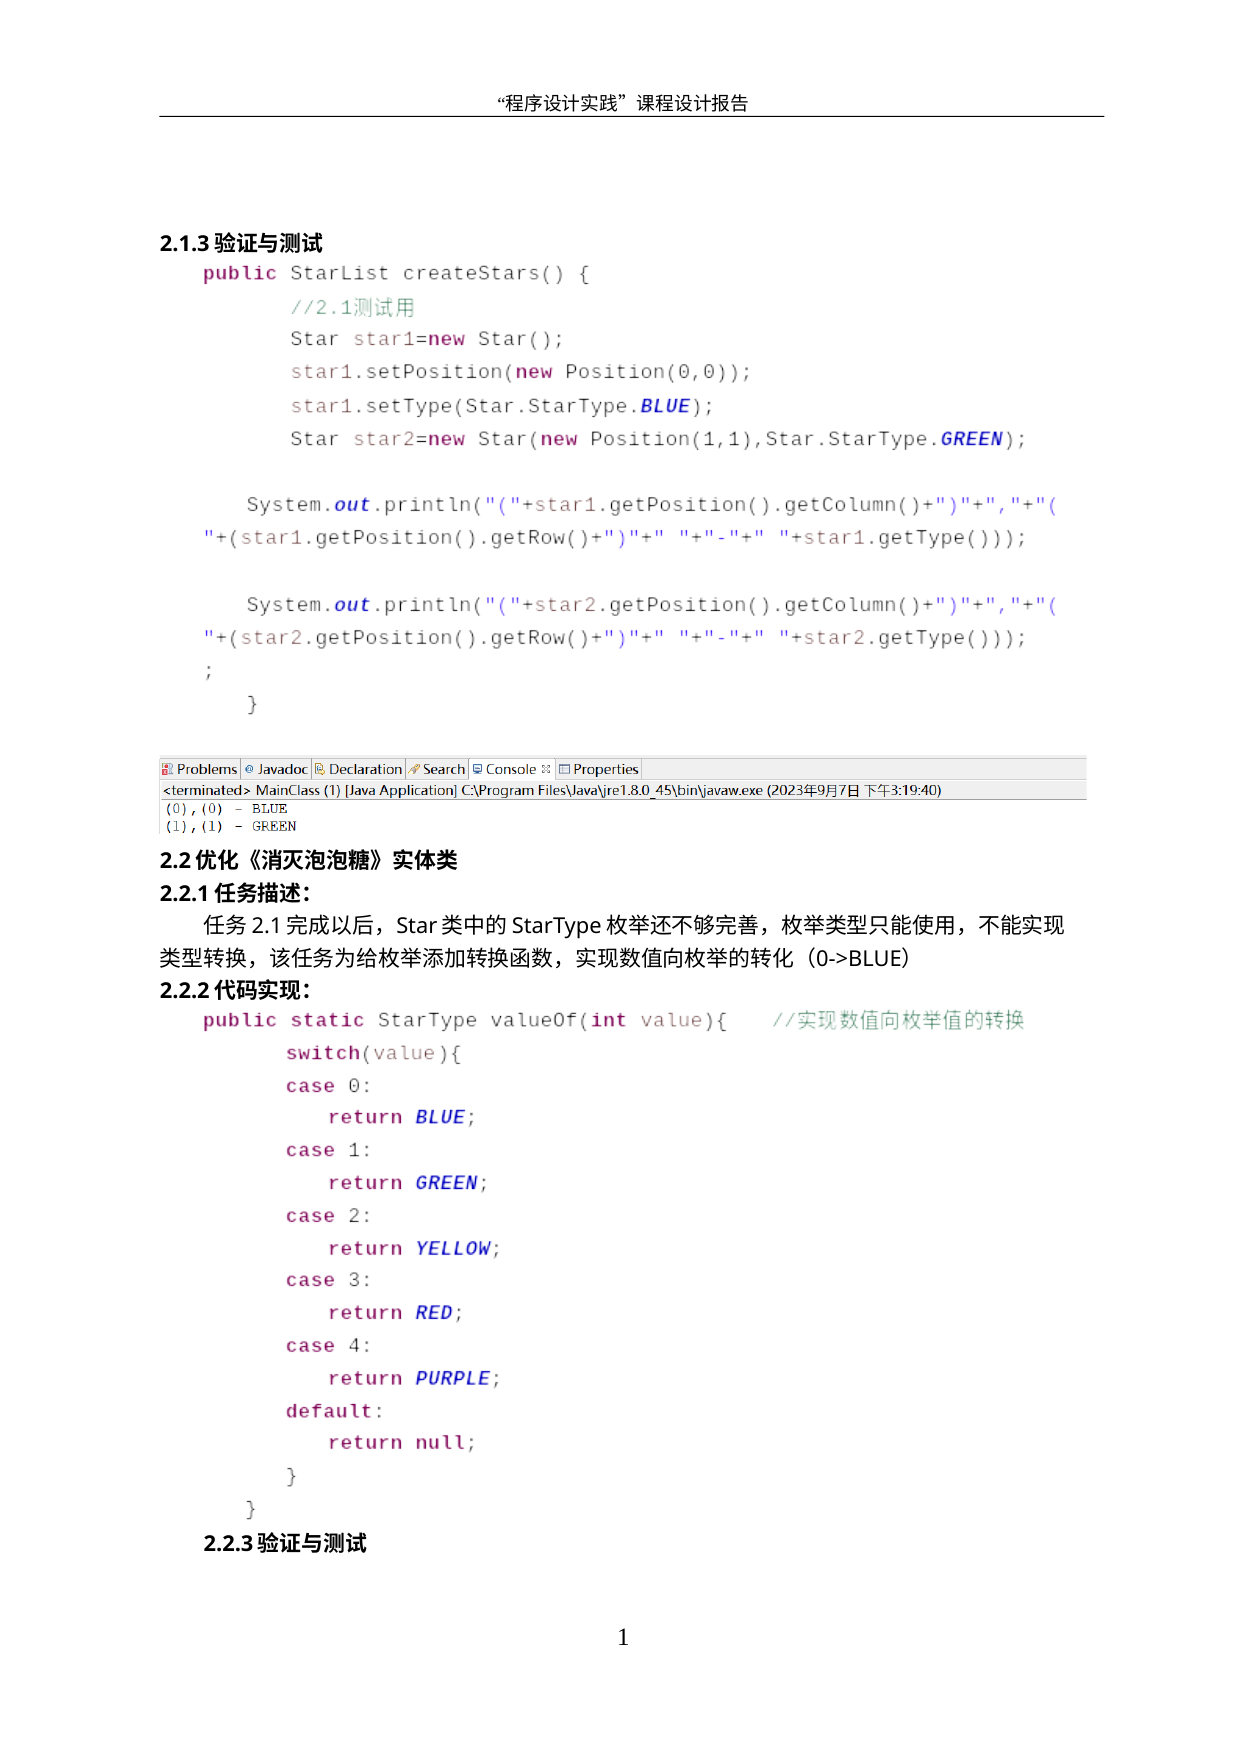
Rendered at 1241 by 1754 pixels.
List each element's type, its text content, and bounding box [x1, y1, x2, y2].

text 2.2优化《消灭泡泡糖》实体类 [159, 843, 1087, 876]
text 2.2.3验证与测试 [159, 1526, 1087, 1558]
text 2.2.2代码实现： [159, 973, 1087, 1006]
text 2.1.3验证与测试 [159, 226, 1087, 258]
text 任务2.1完成以后，Star类中的StarType枚举还不够完善，枚举类型只能使用，不能实现类型转换，该任务为给枚举添加转换函数，实现数值向枚举的转化（0->BLUE） [159, 908, 1087, 973]
picture [159, 755, 1087, 834]
text 2.2.1任务描述： [159, 876, 1087, 908]
